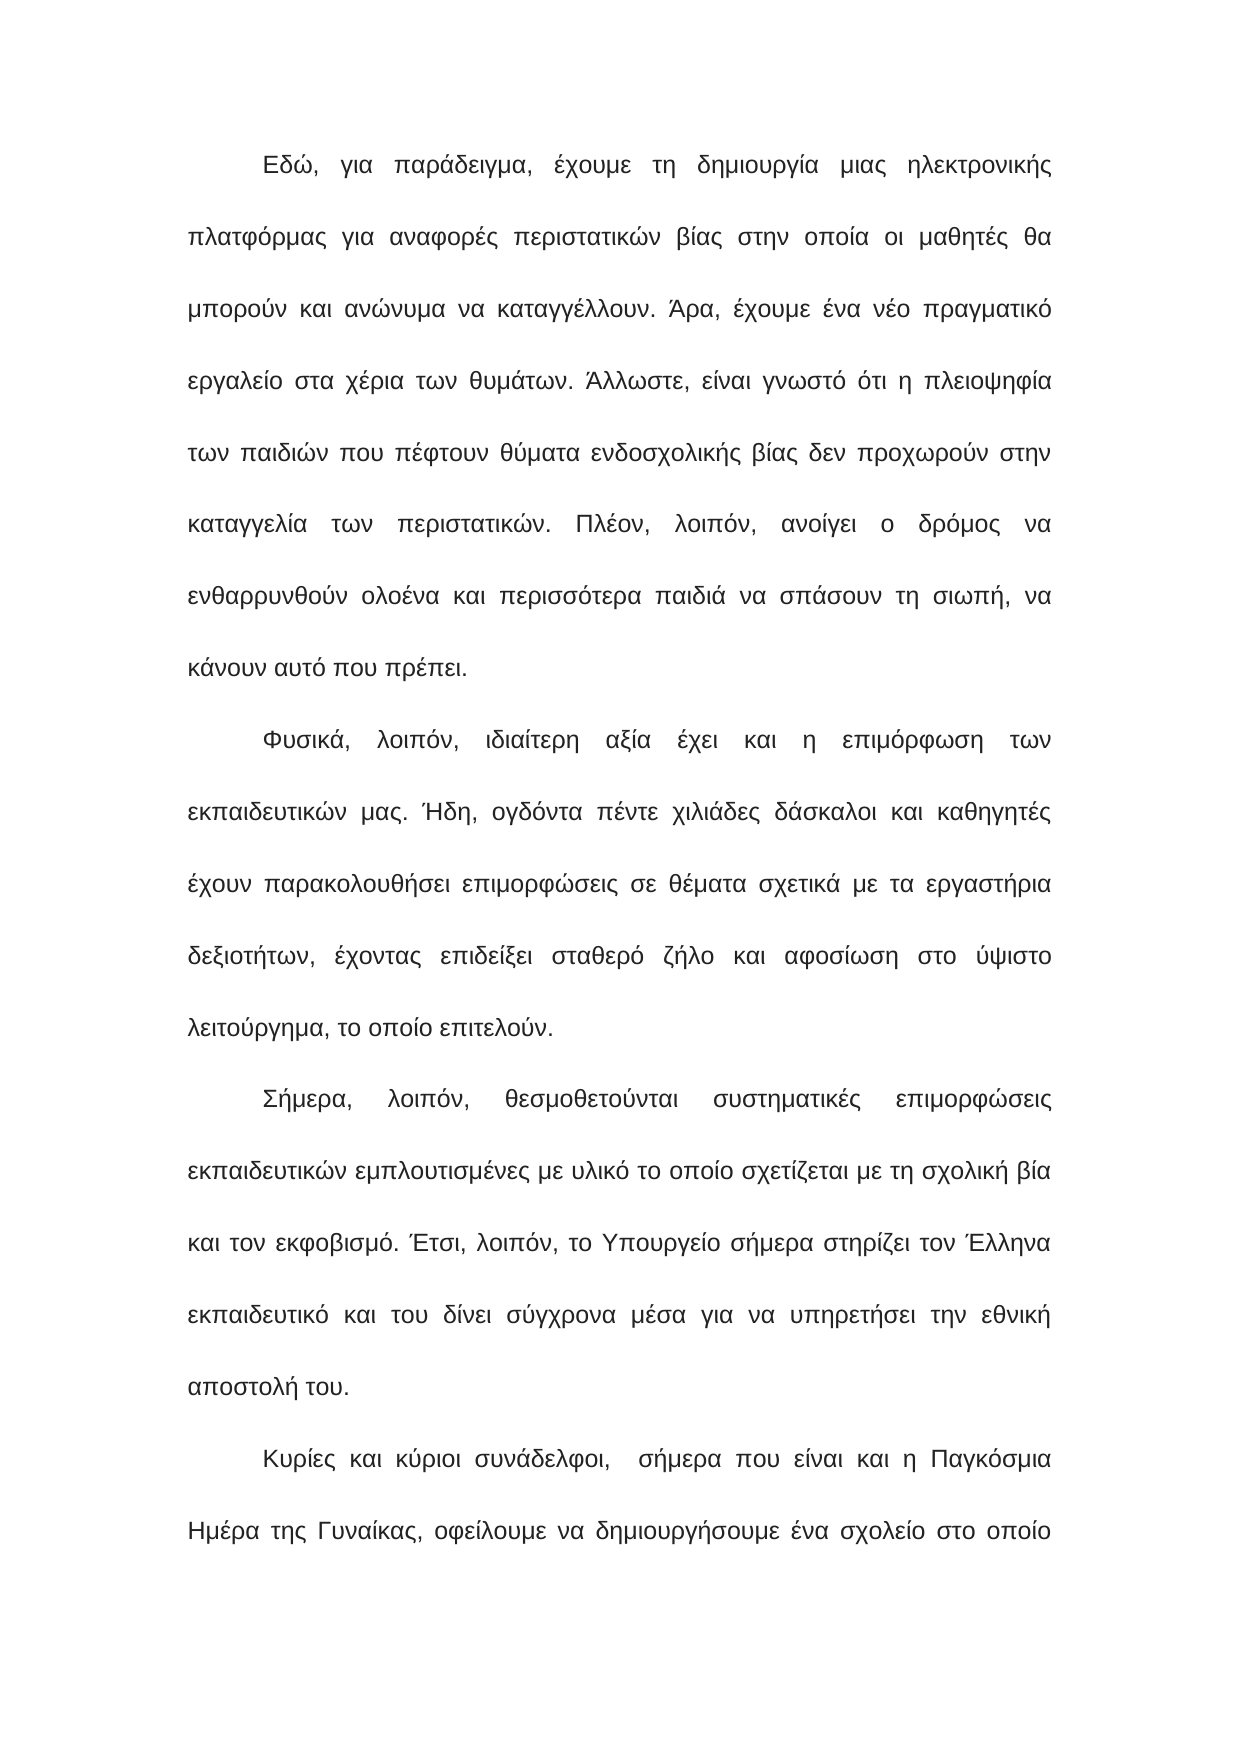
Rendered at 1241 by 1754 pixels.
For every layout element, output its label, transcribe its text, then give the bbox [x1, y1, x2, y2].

text Εδώ, για παράδειγμα, έχουμε τη δημιουργία μιας ηλεκτρονικής πλατφόρμας για αναφορές περιστατικών βίας στην οποία οι μαθητές θα μπορούν και ανώνυμα να καταγγέλλουν. Άρα, έχουμε ένα νέο πραγματικό εργαλείο στα χέρια των θυμάτων. Άλλωστε, είναι γνωστό ότι η πλειοψηφία των παιδιών που πέφτουν θύματα ενδοσχολικής βίας δεν προχωρούν στην καταγγελία των περιστατικών. Πλέον, λοιπόν, ανοίγει ο δρόμος να ενθαρρυνθούν ολοένα και περισσότερα παιδιά να σπάσουν τη σιωπή, να κάνουν αυτό που πρέπει. [187, 450, 1053, 682]
text Σήμερα, λοιπόν, θεσμοθετούνται συστηματικές επιμορφώσεις εκπαιδευτικών εμπλουτισμένες με υλικό το οποίο σχετίζεται με τη σχολική βία και τον εκφοβισμό. Έτσι, λοιπόν, το Υπουργείο σήμερα στηρίζει τον Έλληνα εκπαιδευτικό και του δίνει σύγχρονα μέσα για να υπηρετήσει την εθνική αποστολή του. [187, 1084, 1053, 1401]
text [187, 1444, 1053, 1544]
text Φυσικά, λοιπόν, ιδιαίτερη αξία έχει και η επιμόρφωση των εκπαιδευτικών μας. Ήδη, ογδόντα πέντε χιλιάδες δάσκαλοι και καθηγητές έχουν παρακολουθήσει επιμορφώσεις σε θέματα σχετικά με τα εργαστήρια δεξιοτήτων, έχοντας επιδείξει σταθερό ζήλο και αφοσίωση στο ύψιστο λειτούργημα, το οποίο επιτελούν. [187, 725, 1053, 1041]
text Εδώ, για παράδειγμα, έχουμε τη δημιουργία μιας ηλεκτρονικής πλατφόρμας για αναφορές περιστατικών βίας στην οποία οι μαθητές θα μπορούν και ανώνυμα να καταγγέλλουν. Άρα, έχουμε ένα νέο πραγματικό εργαλείο στα χέρια των θυμάτων. Άλλωστε, είναι γνωστό ότι η πλειοψηφία των παιδιών που πέφτουν θύματα ενδοσχολικής βίας δεν προχωρούν στην καταγγελία των περιστατικών. Πλέον, λοιπόν, ανοίγει ο δρόμος να ενθαρρυνθούν ολοένα και περισσότερα παιδιά να σπάσουν τη σιωπή, να κάνουν αυτό που πρέπει. [187, 150, 1053, 448]
